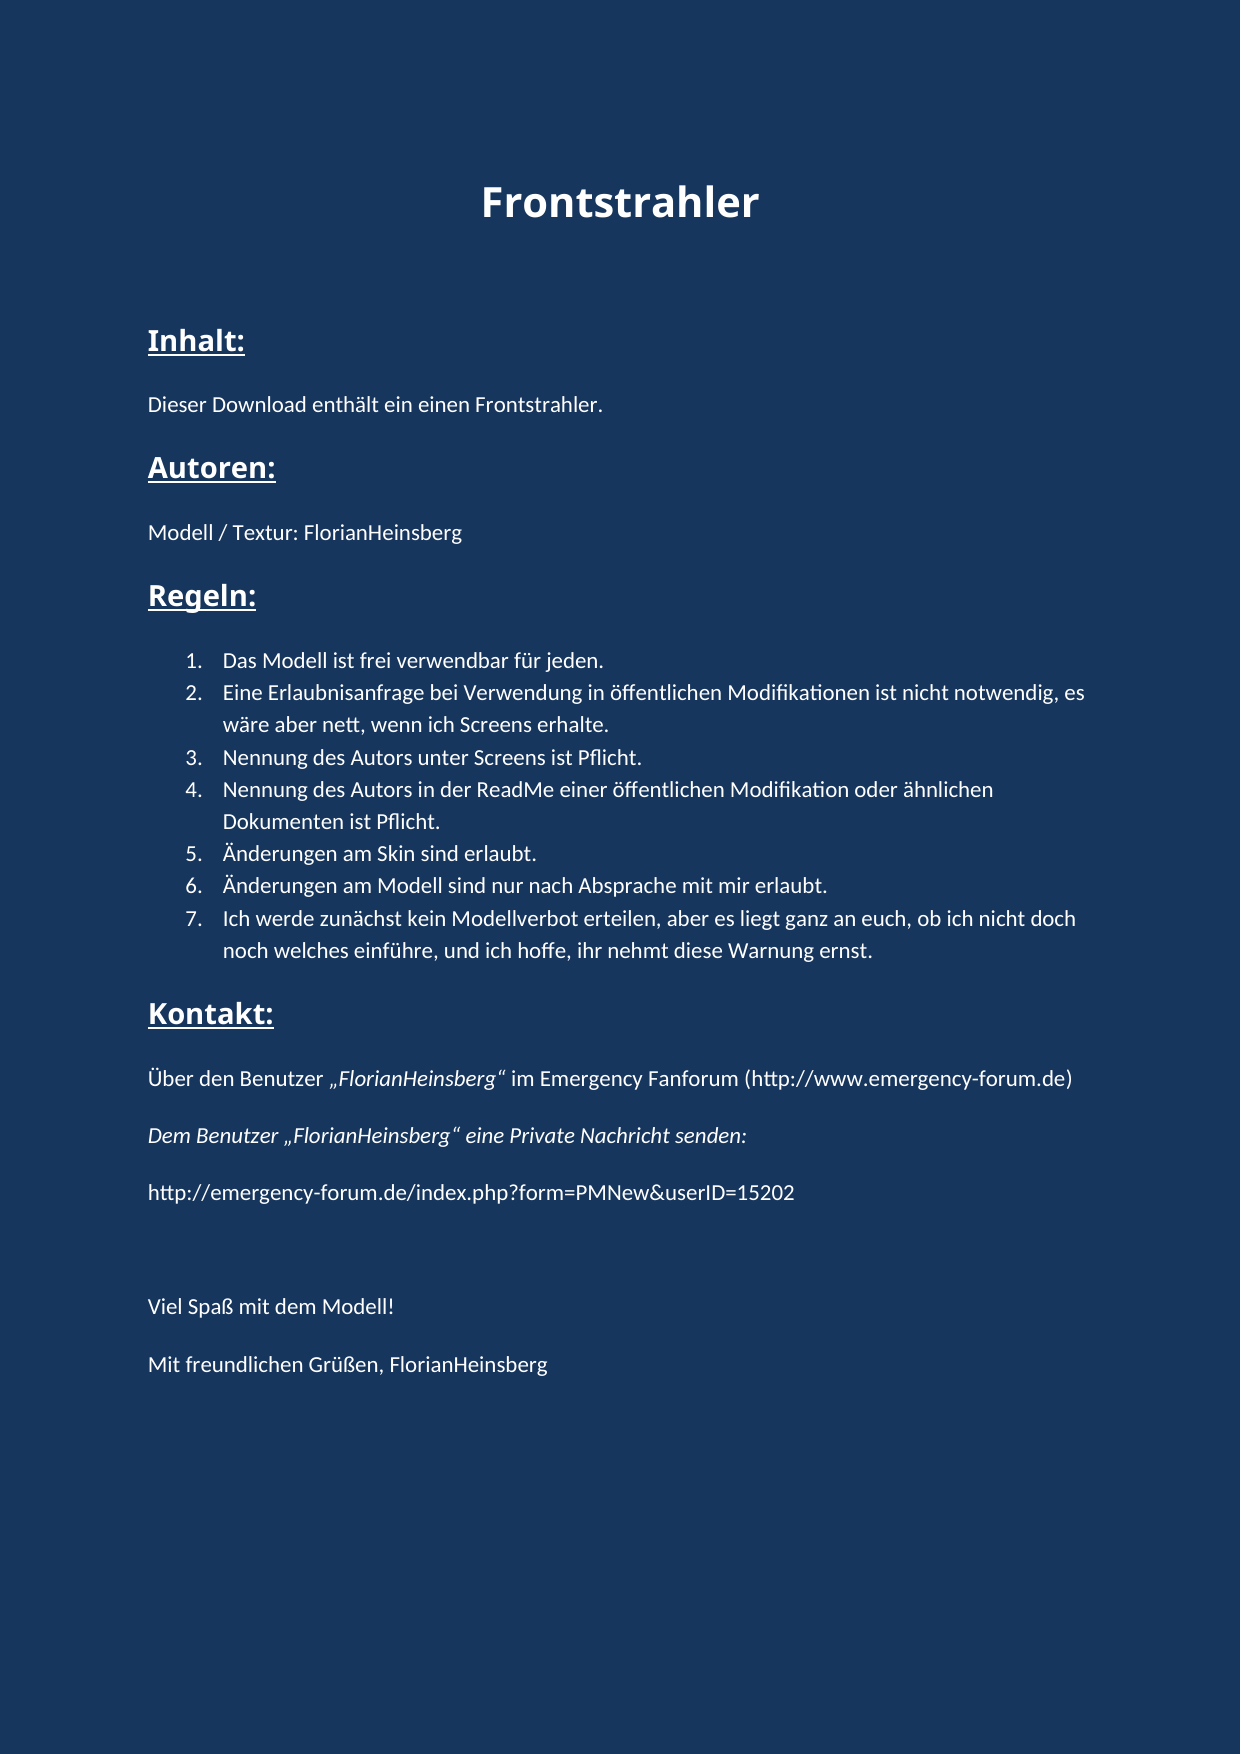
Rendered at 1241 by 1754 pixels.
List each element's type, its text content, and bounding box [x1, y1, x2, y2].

list Nennung des Autors in der ReadMe einer öffentlichen Modifikation oder ähnlichen Dokumenten ist Pflicht. [185, 775, 1093, 835]
list Änderungen am Modell sind nur nach Absprache mit mir erlaubt. [185, 872, 1093, 899]
list Das Modell ist frei verwendbar für jeden. [185, 646, 1093, 674]
text Mit freundlichen Grüßen, FlorianHeinsberg [148, 1350, 1093, 1378]
list Ich werde zunächst kein Modellverbot erteilen, aber es liegt ganz an euch, ob ich nicht doch noch welches einführe, und ich hoffe, ihr nehmt diese Warnung ernst. [185, 904, 1093, 964]
text Modell / Textur: FlorianHeinsberg [148, 518, 1093, 546]
text http://emergency-forum.de/index.php?form=PMNew&userID=15202 [148, 1178, 1093, 1206]
text Autoren: [148, 448, 1093, 487]
text Inhalt: [148, 320, 1093, 360]
text Dieser Download enthält ein einen Frontstrahler. [148, 391, 1093, 419]
text Dem Benutzer „FlorianHeinsberg“ eine Private Nachricht senden: [148, 1121, 1093, 1149]
text Über den Benutzer „FlorianHeinsberg“ im Emergency Fanforum (http://www.emergency-forum.de) [148, 1064, 1093, 1092]
text Viel Spaß mit dem Modell! [148, 1292, 1093, 1321]
list Änderungen am Skin sind erlaubt. [185, 839, 1093, 867]
list Nennung des Autors unter Screens ist Pflicht. [185, 743, 1093, 771]
text Frontstrahler [148, 173, 1093, 229]
list Eine Erlaubnisanfrage bei Verwendung in öffentlichen Modifikationen ist nicht notwendig, es wäre aber nett, wenn ich Screens erhalte. [185, 678, 1093, 739]
text Regeln: [148, 576, 1093, 615]
text Kontakt: [148, 993, 1093, 1033]
